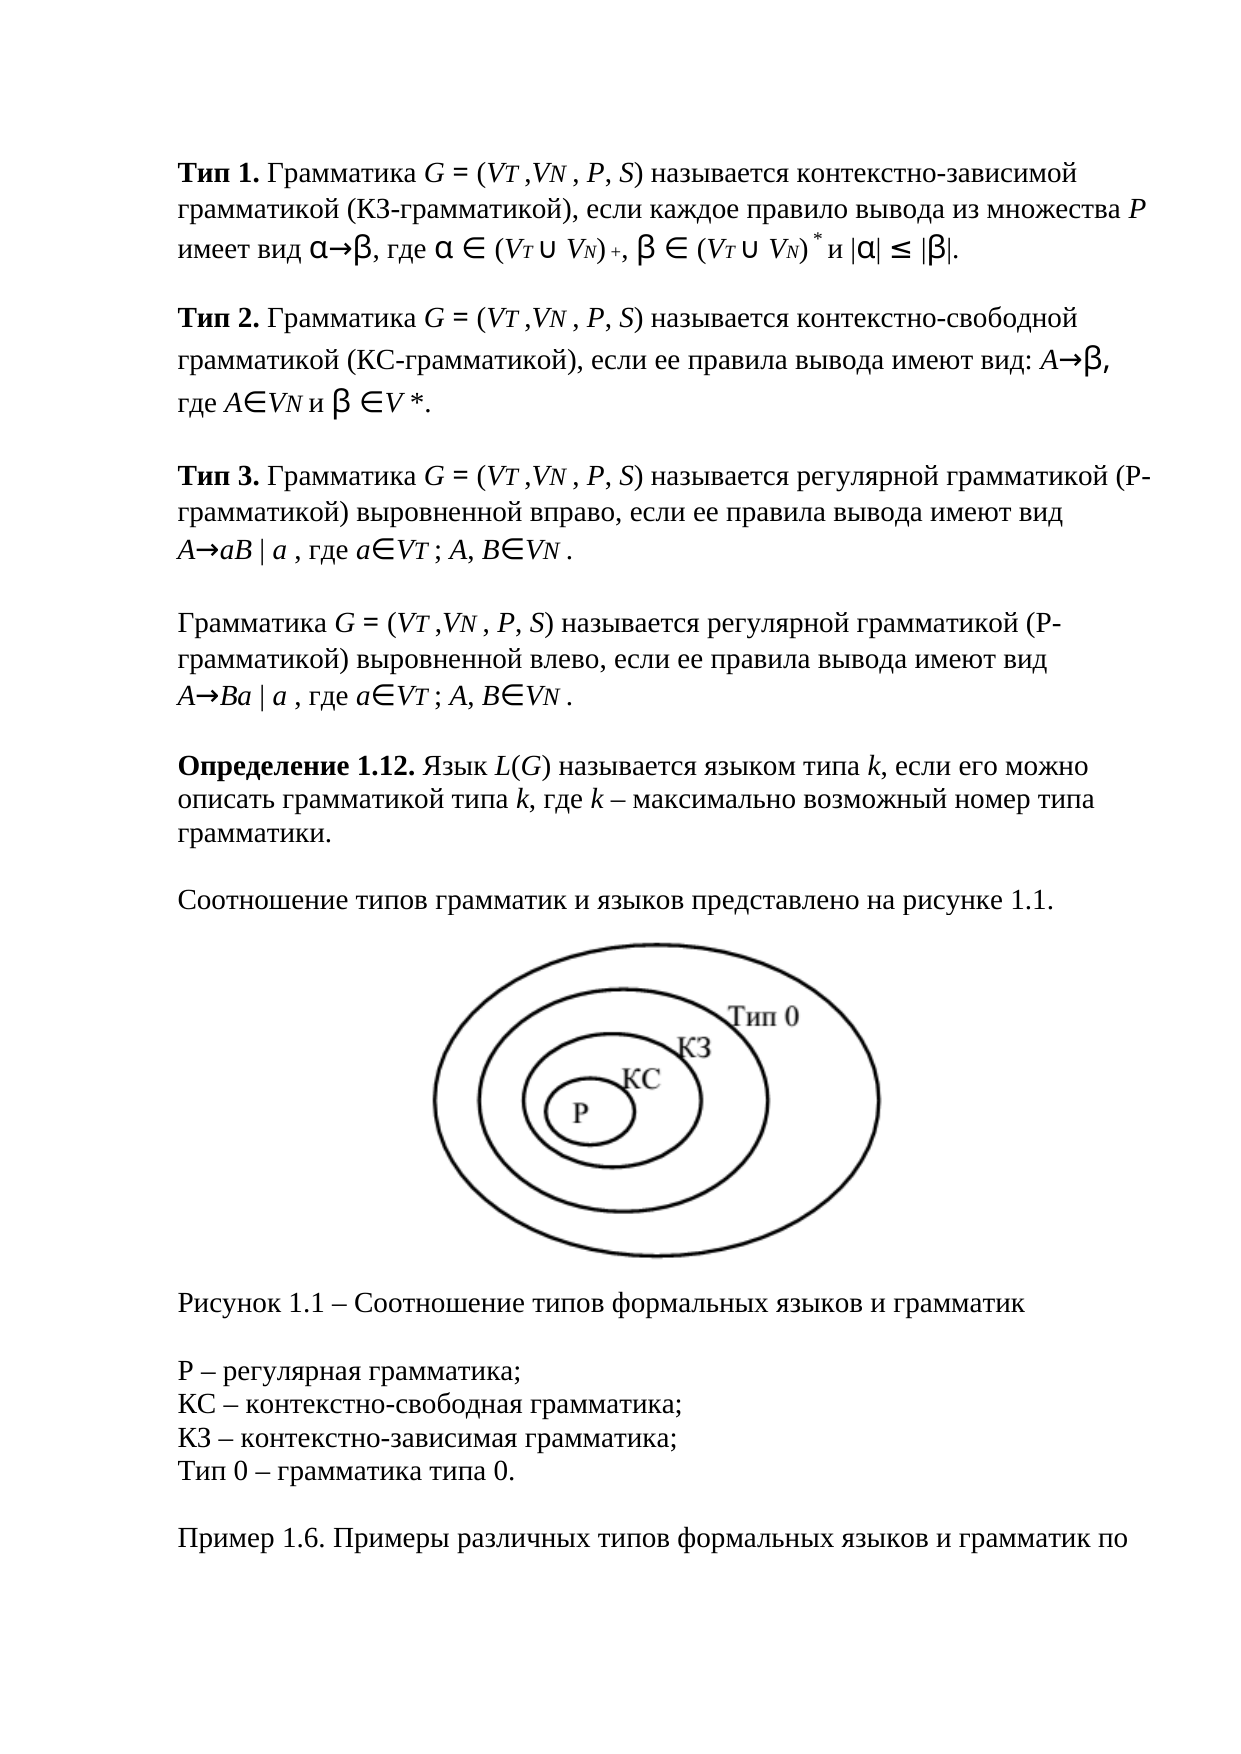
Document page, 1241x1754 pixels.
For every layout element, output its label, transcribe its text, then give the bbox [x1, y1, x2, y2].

text Пример 1.6. Примеры различных типов формальных языков и грамматик по [177, 1520, 1152, 1554]
text A→aB | a , где a∈VT ; A, B∈VN . [177, 528, 1152, 568]
text Рисунок 1.1 – Соотношение типов формальных языков и грамматик [177, 1286, 1152, 1319]
picture [369, 915, 960, 1286]
text Грамматика G = (VT ,VN , P, S) называется регулярной грамматикой (Р- [177, 601, 1152, 641]
text КЗ – контекстно-зависимая грамматика; [177, 1420, 1152, 1453]
text где A∈VN и β ∈V *. [177, 378, 1152, 421]
text Тип 0 – грамматика типа 0. [177, 1453, 1152, 1487]
text Соотношение типов грамматик и языков представлено на рисунке 1.1. [177, 882, 1152, 915]
text грамматикой (КЗ-грамматикой), если каждое правило вывода из множества Р [177, 191, 1152, 225]
text Определение 1.12. Язык L(G) называется языком типа k, если его можно описать грамматикой типа k, где k – максимально возможный номер типа грамматики. [177, 748, 1152, 848]
text Тип 3. Грамматика G = (VT ,VN , P, S) называется регулярной грамматикой (Р-грамматикой) выровненной вправо, если ее правила вывода имеют вид [177, 455, 1152, 528]
text имеет вид α→β, где α ∈ (VT ∪ VN) +, β ∈ (VT ∪ VN) * и |α| ≤ |β|. [177, 225, 1152, 267]
text КС – контекстно-свободная грамматика; [177, 1386, 1152, 1420]
text Р – регулярная грамматика; [177, 1353, 1152, 1386]
text грамматикой) выровненной влево, если ее правила вывода имеют вид [177, 641, 1152, 674]
text A→Ba | a , где a∈VT ; A, B∈VN . [177, 674, 1152, 714]
text грамматикой (КС-грамматикой), если ее правила вывода имеют вид: A→β, [177, 336, 1152, 378]
text Тип 1. Грамматика G = (VT ,VN , P, S) называется контекстно-зависимой [177, 152, 1152, 191]
text Тип 2. Грамматика G = (VT ,VN , P, S) называется контекстно-свободной [177, 296, 1152, 336]
